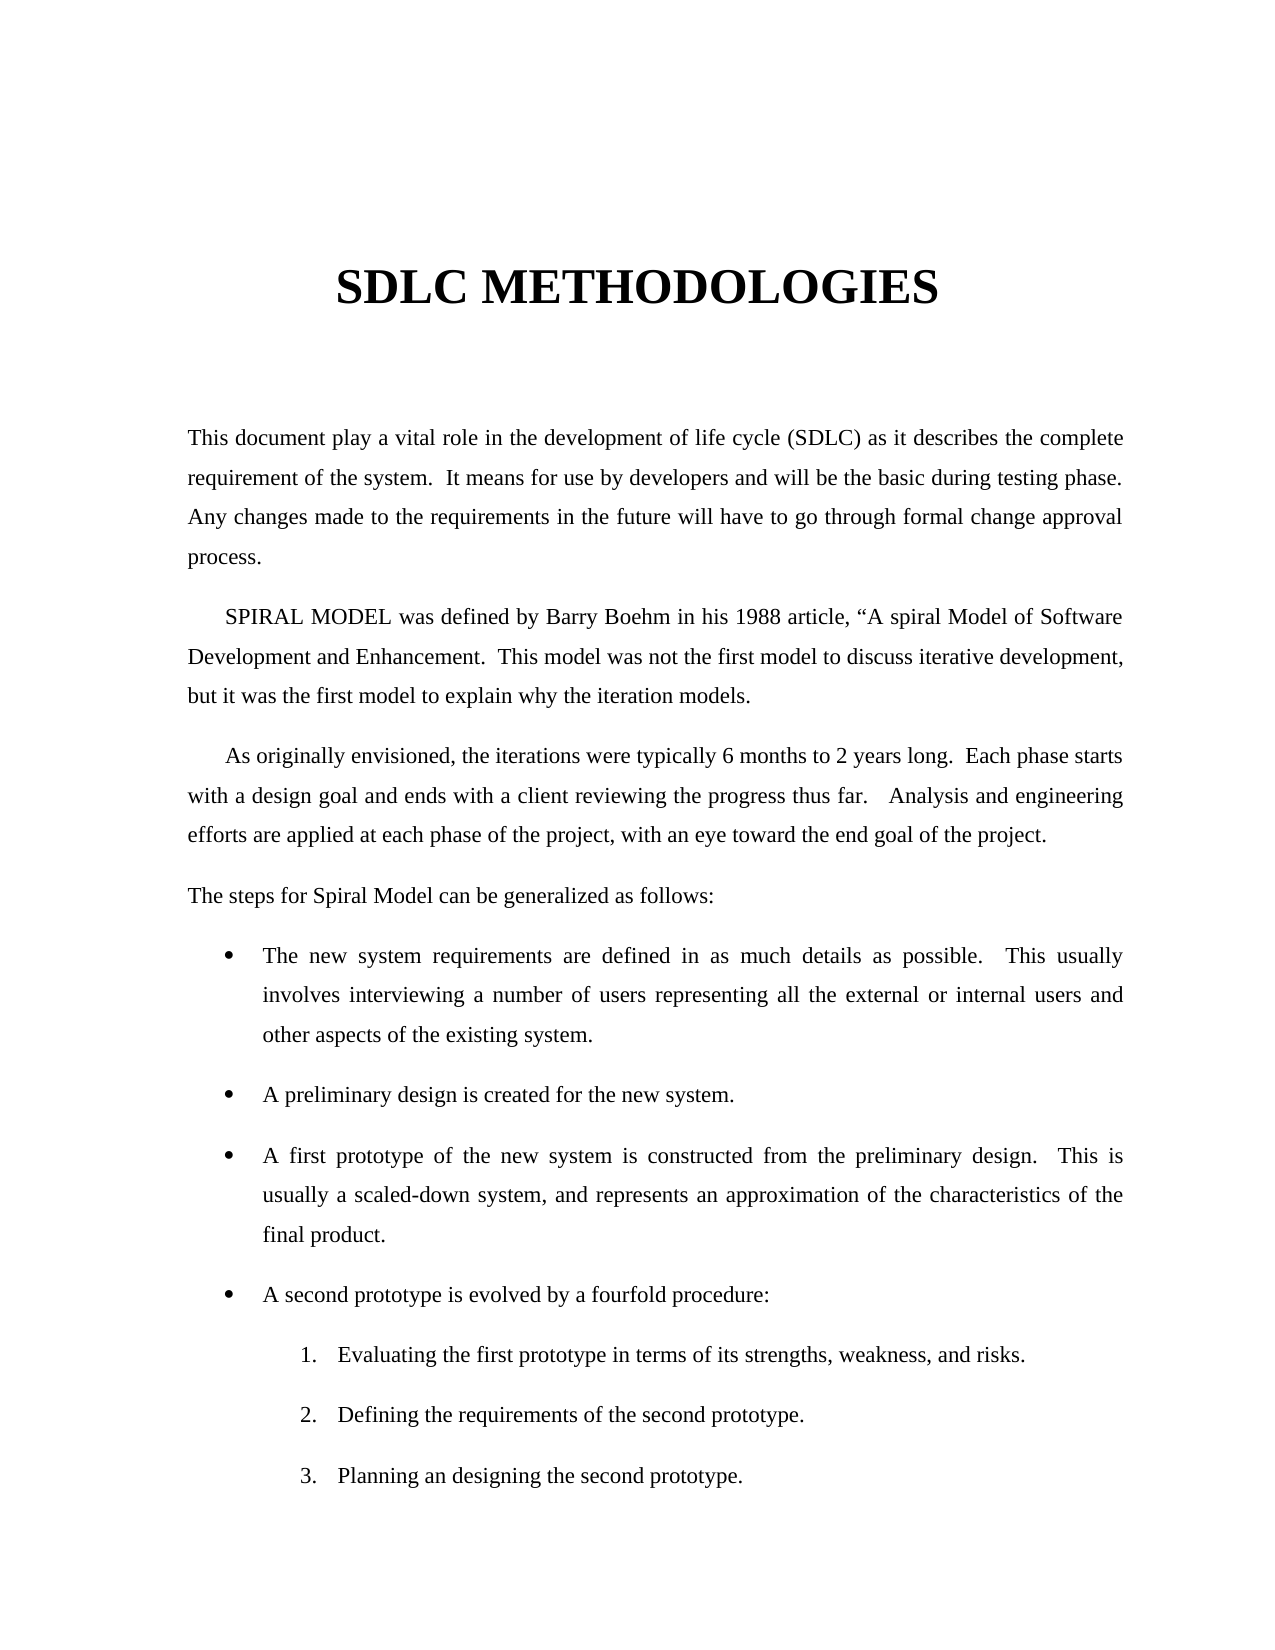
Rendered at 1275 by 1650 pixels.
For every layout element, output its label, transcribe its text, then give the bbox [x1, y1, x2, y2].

list A preliminary design is created for the new system. [225, 1081, 1125, 1108]
text SDLC METHODOLOGIES [150, 257, 1125, 314]
list Evaluating the first prototype in terms of its strengths, weakness, and risks. [300, 1341, 1125, 1368]
list A second prototype is evolved by a fourfold procedure: [225, 1281, 1125, 1307]
list The new system requirements are defined in as much details as possible. This usually involves interviewing a number of users representing all the external or internal users and other aspects of the existing system. [225, 942, 1125, 1047]
text SPIRAL MODEL was defined by Barry Boehm in his 1988 article, “A spiral Model of Software Development and Enhancement. This model was not the first model to discuss iterative development, but it was the first model to explain why the iteration models. [187, 603, 1125, 708]
text As originally envisioned, the iterations were typically 6 months to 2 years long. Each phase starts with a design goal and ends with a client reviewing the progress thus far. Analysis and engineering efforts are applied at each phase of the project, with an eye toward the end goal of the project. [187, 742, 1125, 848]
text This document play a vital role in the development of life cycle (SDLC) as it describes the complete requirement of the system. It means for use by developers and will be the basic during testing phase. Any changes made to the requirements in the future will have to go through formal change approval process. [187, 424, 1125, 569]
text The steps for Spiral Model can be generalized as follows: [187, 882, 1125, 908]
list Planning an designing the second prototype. [300, 1462, 1125, 1488]
list A first prototype of the new system is constructed from the preliminary design. This is usually a scaled-down system, and represents an approximation of the characteristics of the final product. [225, 1142, 1125, 1247]
list Defining the requirements of the second prototype. [300, 1402, 1125, 1428]
